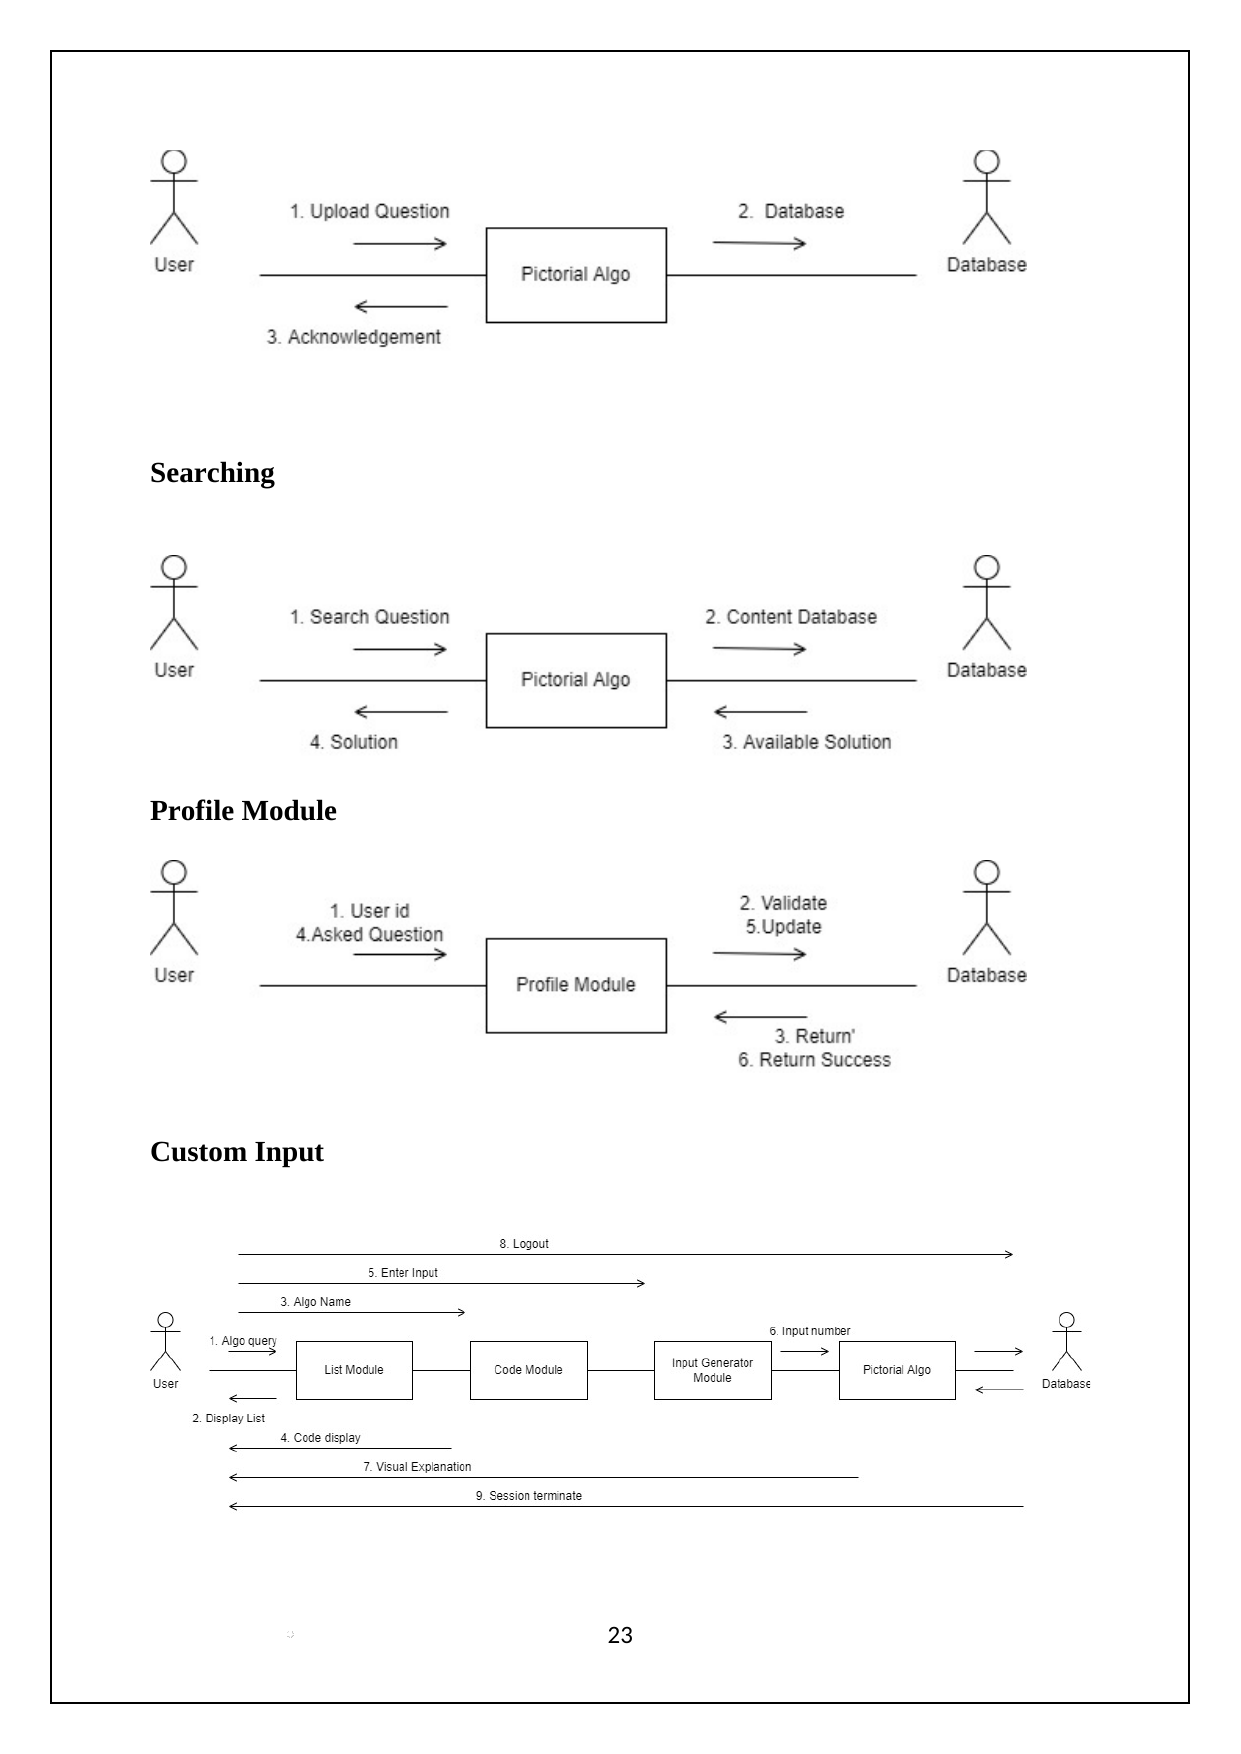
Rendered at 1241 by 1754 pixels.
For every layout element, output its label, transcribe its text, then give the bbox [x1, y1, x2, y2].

text Searching [150, 455, 1090, 488]
picture [287, 1631, 294, 1638]
picture [150, 860, 1027, 1073]
text Custom Input [150, 1134, 1090, 1167]
picture [150, 555, 1027, 760]
picture [150, 1234, 1091, 1514]
text Profile Module [150, 793, 1090, 827]
picture [150, 150, 1027, 355]
